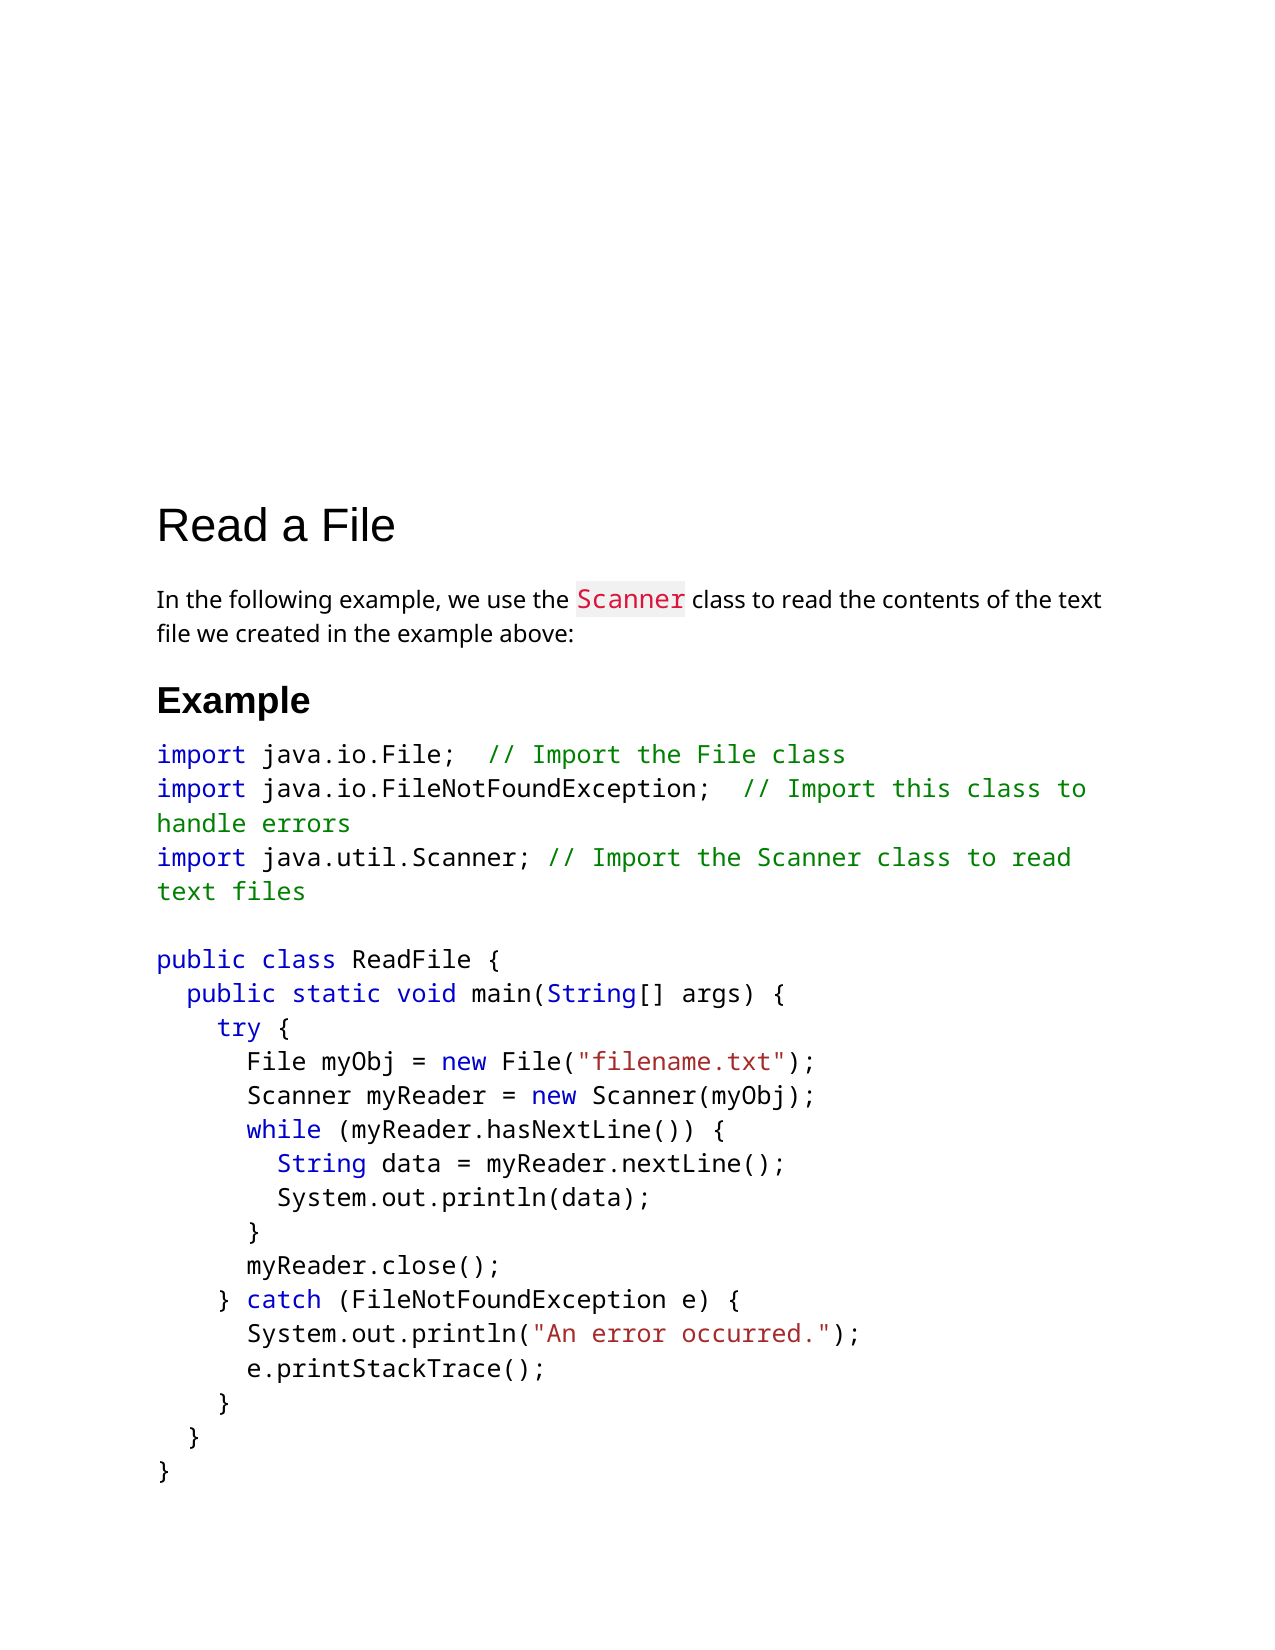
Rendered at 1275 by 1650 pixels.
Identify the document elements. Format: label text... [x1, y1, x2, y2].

text In the following example, we use the Scanner class to read the contents of the text file we created in the example above: [156, 581, 1118, 649]
text Read a File [156, 498, 1118, 552]
subtitle Example [156, 678, 1118, 721]
text import java.io.File; // Import the File class import java.io.FileNotFoundException; // Import this class to handle errors import java.util.Scanner; // Import the Scanner class to read text files public class ReadFile { public static void main(String[] args) { try { File myObj = new File("filename.txt"); Scanner myReader = new Scanner(myObj); while (myReader.hasNextLine()) { String data = myReader.nextLine(); System.out.println(data); } myReader.close(); } catch (FileNotFoundException e) { System.out.println("An error occurred."); e.printStackTrace(); } } } [156, 737, 1118, 1486]
